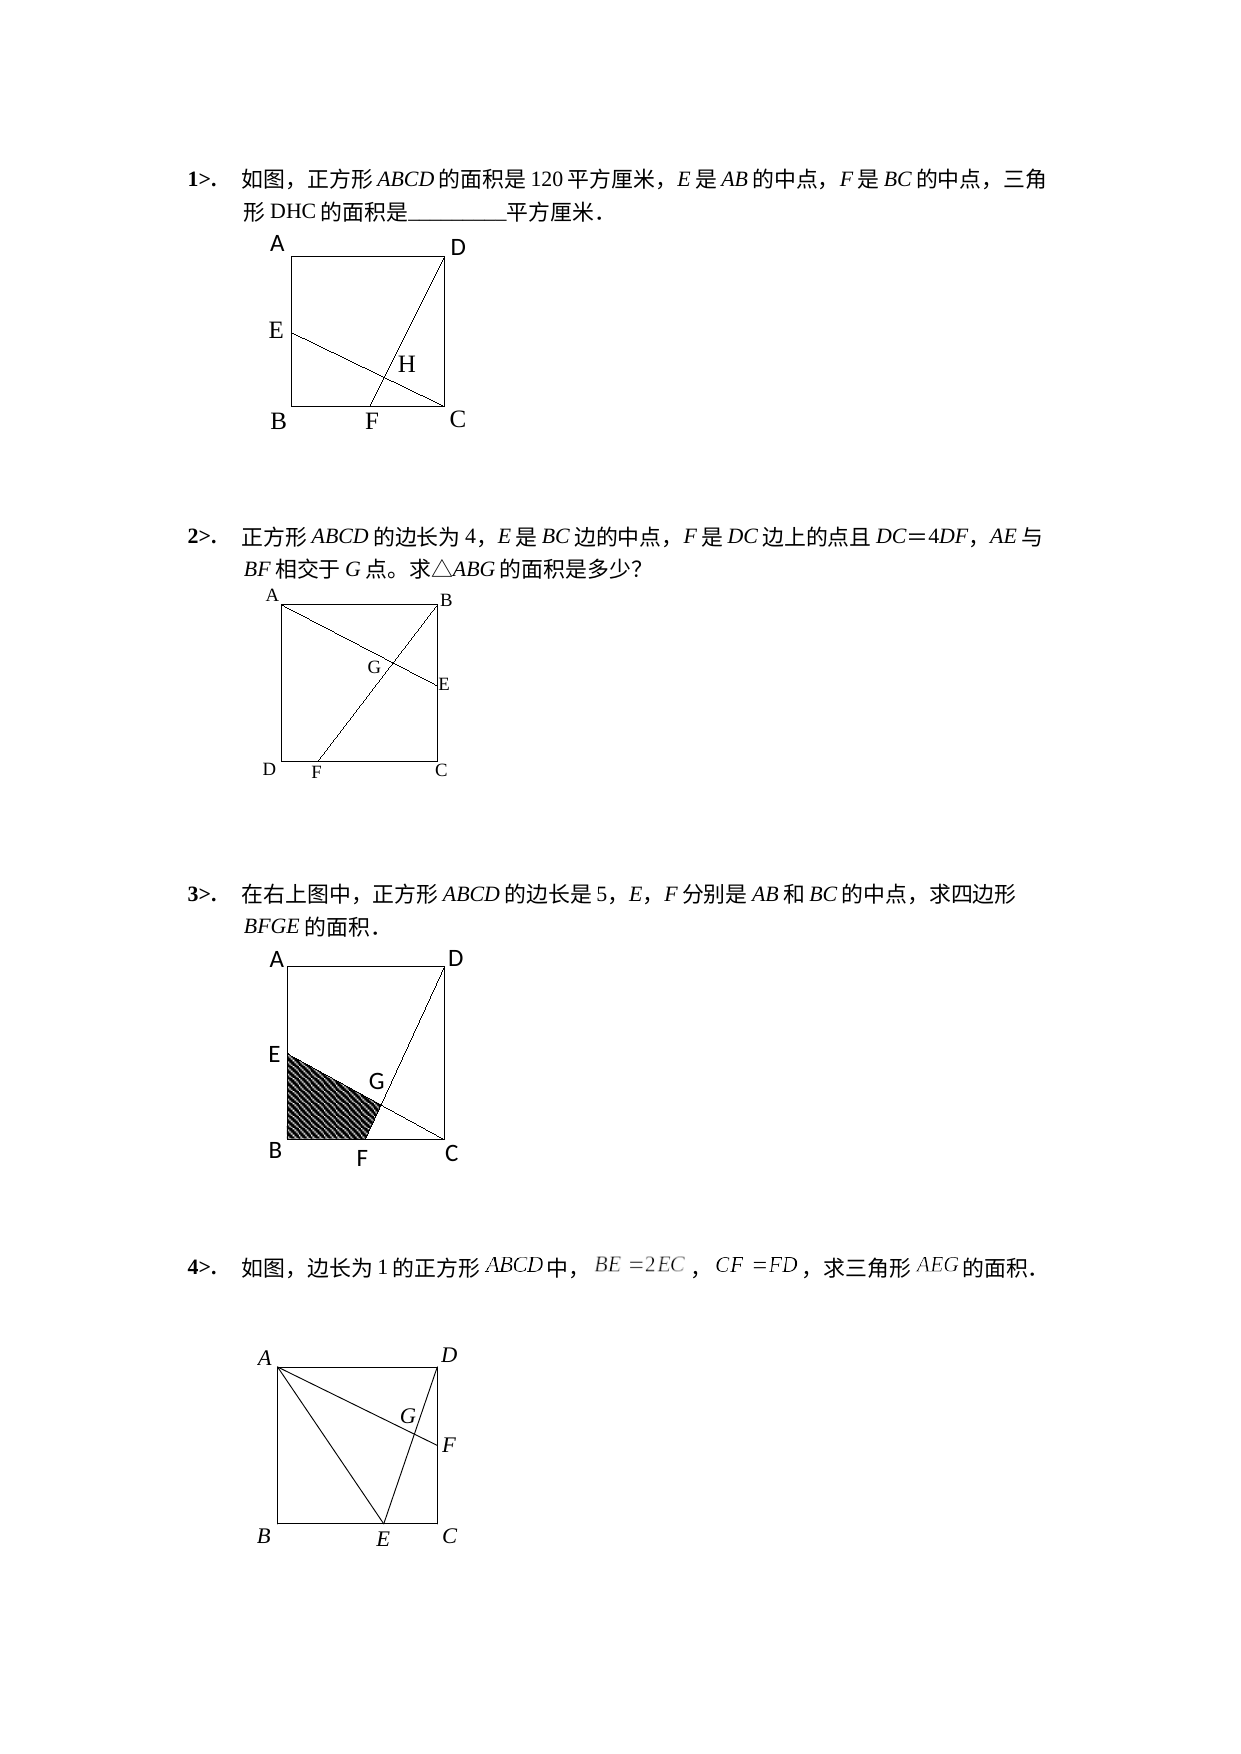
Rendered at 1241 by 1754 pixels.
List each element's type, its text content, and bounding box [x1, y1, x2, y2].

picture [288, 1055, 381, 1139]
list 正方形ABCD的边长为4，E是BC边的中点，F是DC边上的点且DC＝4DF，AE与BF相交于G点。求△ABG的面积是多少？ [187, 519, 1053, 812]
list 如图，正方形ABCD的面积是120平方厘米，E是AB的中点，F是BC的中点，三角形DHC的面积是_________平方厘米． [187, 162, 1053, 454]
list 如图，边长为1的正方形中，，，求三角形的面积． [187, 1234, 1053, 1592]
list 在右上图中，正方形ABCD的边长是5，E，F分别是AB和BC的中点，求四边形BFGE的面积． [187, 877, 1053, 942]
